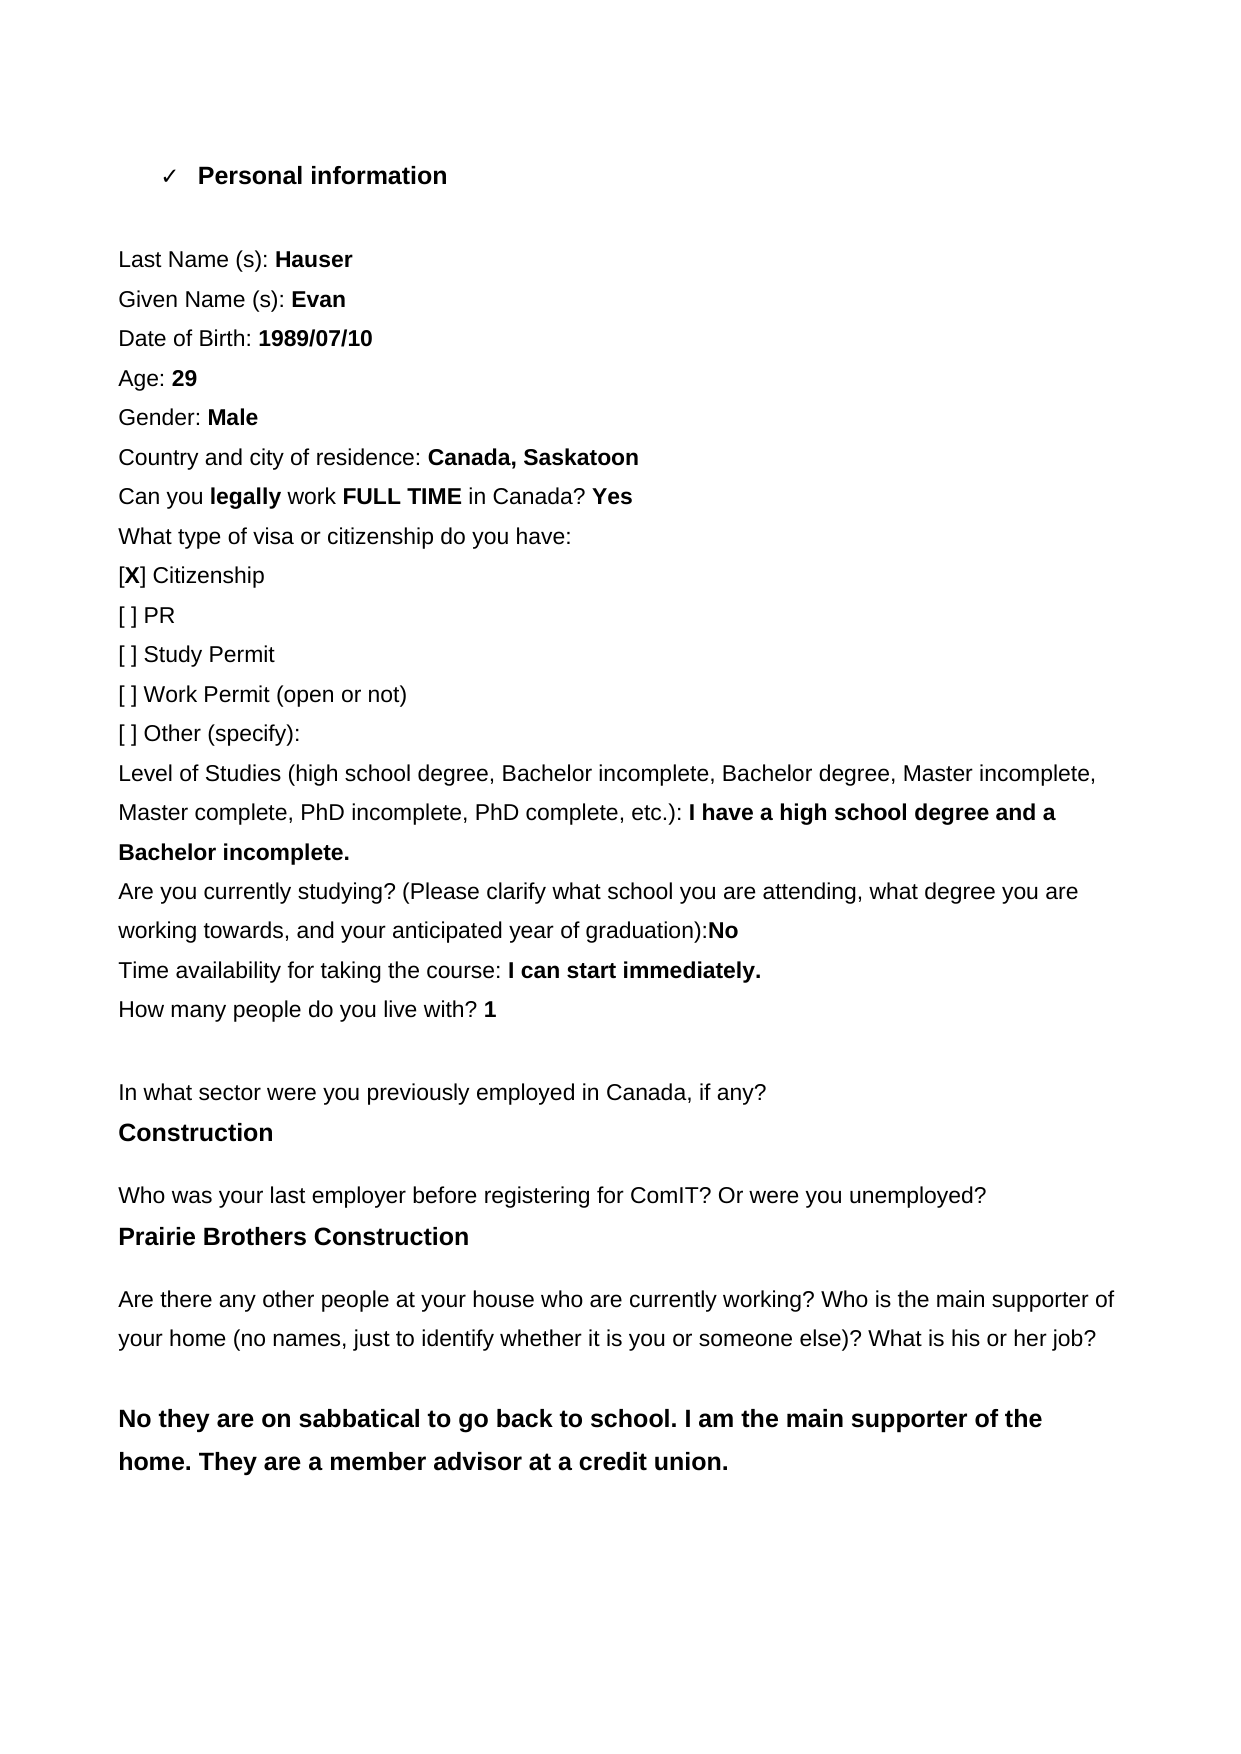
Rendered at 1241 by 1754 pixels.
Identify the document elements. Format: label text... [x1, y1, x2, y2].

text Are you currently studying? (Please clarify what school you are attending, what degree you are working towards, and your anticipated year of graduation):No [118, 878, 1122, 944]
text [ ] Other (specify): [118, 720, 1122, 746]
text What type of visa or citizenship do you have: [118, 523, 1122, 549]
text Age: 29 [118, 365, 1122, 391]
text Time availability for taking the course: I can start immediately. [118, 957, 1122, 983]
text Who was your last employer before registering for ComIT? Or were you unemployed? [118, 1182, 1122, 1209]
text Given Name (s): Evan [118, 286, 1122, 312]
text Country and city of residence: Canada, Saskatoon [118, 444, 1122, 470]
text [X] Citizenship [118, 562, 1122, 588]
text Date of Birth: 1989/07/10 [118, 325, 1122, 352]
text Level of Studies (high school degree, Bachelor incomplete, Bachelor degree, Master incomplete, Master complete, PhD incomplete, PhD complete, etc.): I have a high school degree and a Bachelor incomplete. [118, 759, 1122, 865]
text Prairie Brothers Construction [118, 1222, 1122, 1251]
text Can you legally work FULL TIME in Canada? Yes [118, 483, 1122, 509]
list Personal information [160, 161, 1122, 190]
text Gender: Male [118, 404, 1122, 431]
text In what sector were you previously employed in Canada, if any? [118, 1079, 1122, 1105]
text [ ] Study Permit [118, 641, 1122, 667]
text Are there any other people at your house who are currently working? Who is the main supporter of your home (no names, just to identify whether it is you or someone else)? What is his or her job? [118, 1286, 1122, 1352]
text [ ] Work Permit (open or not) [118, 681, 1122, 707]
text How many people do you live with? 1 [118, 996, 1122, 1023]
text Construction [118, 1118, 1122, 1147]
text Last Name (s): Hauser [118, 246, 1122, 273]
text [ ] PR [118, 602, 1122, 628]
text No they are on sabbatical to go back to school. I am the main supporter of the home. They are a member advisor at a credit union. [118, 1404, 1122, 1476]
